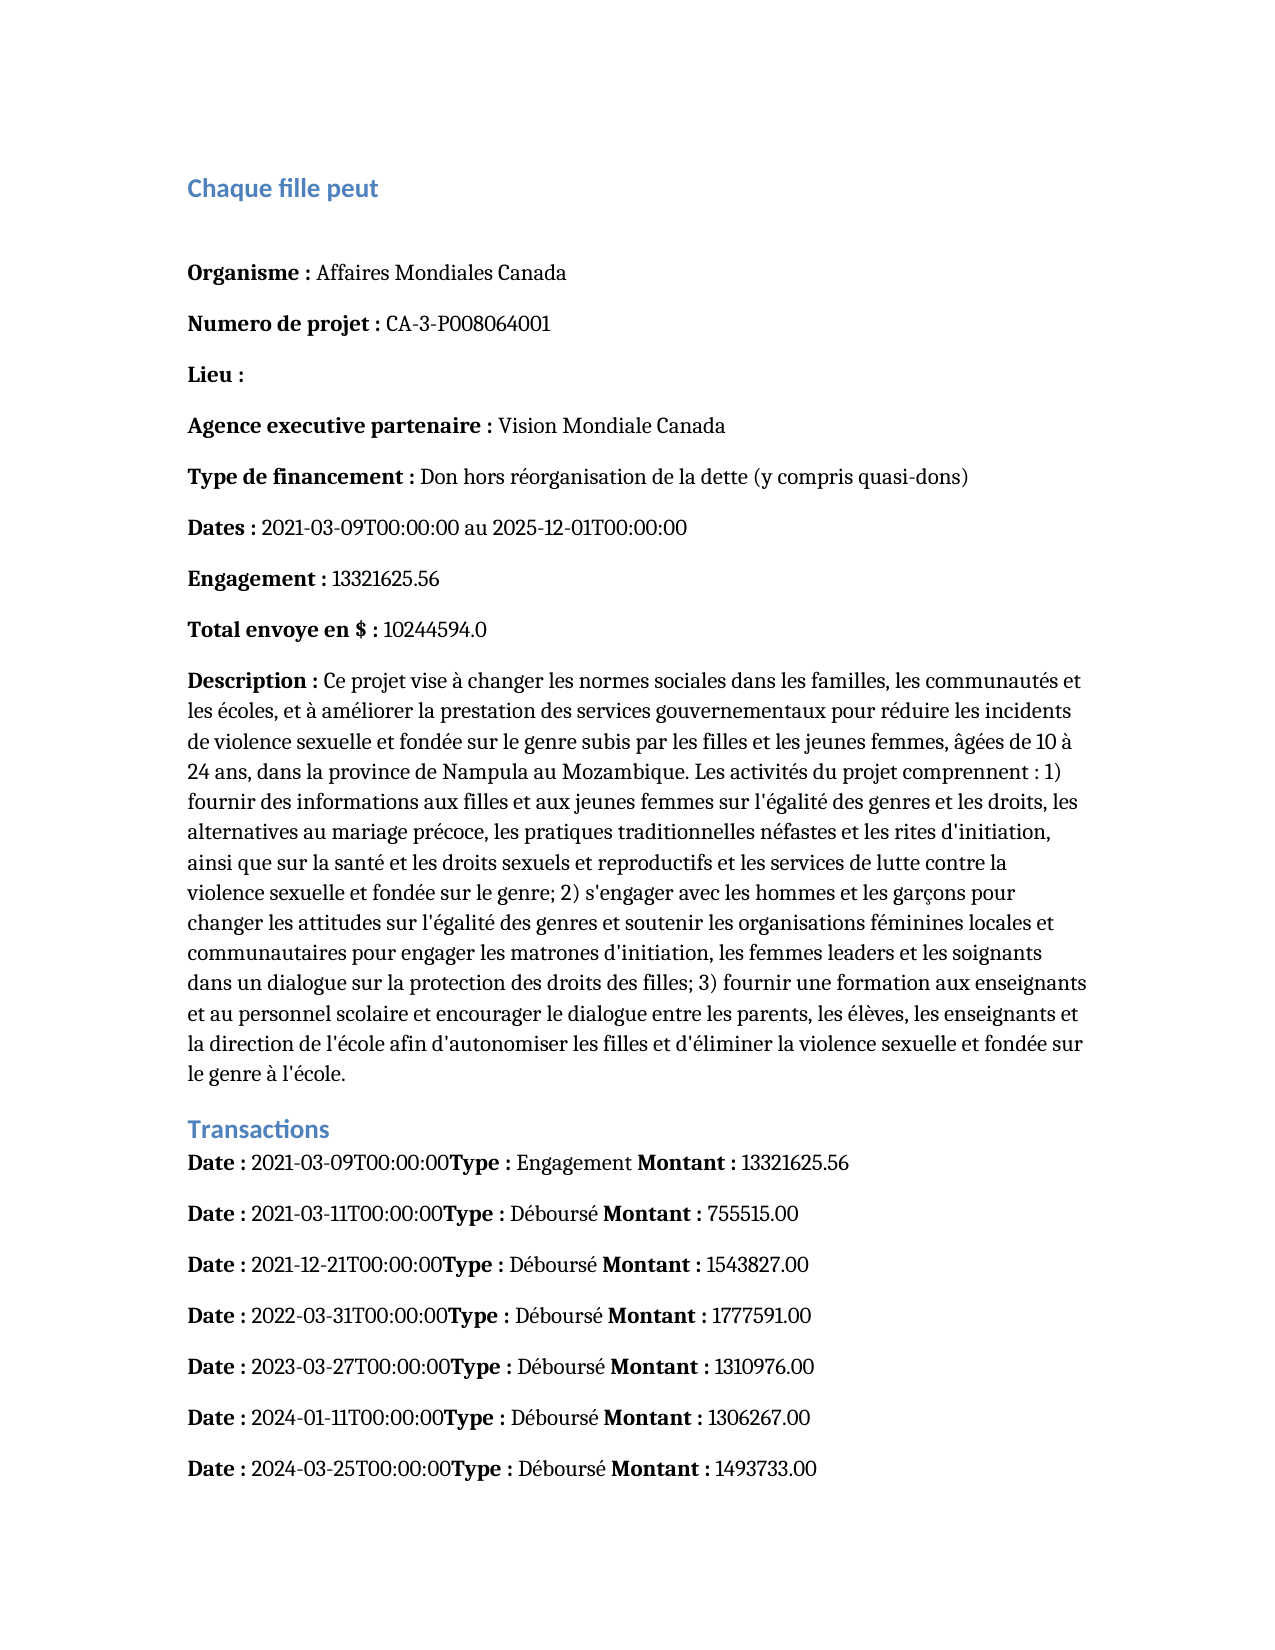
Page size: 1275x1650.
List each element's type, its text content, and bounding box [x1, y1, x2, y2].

text Date : 2024-01-11T00:00:00Type : Déboursé Montant : 1306267.00 [187, 1405, 1087, 1431]
text Dates : 2021-03-09T00:00:00 au 2025-12-01T00:00:00 [187, 515, 1087, 541]
subtitle Chaque fille peut [187, 171, 1087, 204]
text Agence executive partenaire : Vision Mondiale Canada [187, 413, 1087, 439]
text Organisme : Affaires Mondiales Canada [187, 260, 1087, 286]
text Date : 2023-03-27T00:00:00Type : Déboursé Montant : 1310976.00 [187, 1354, 1087, 1380]
subtitle Transactions [187, 1112, 1087, 1145]
text Engagement : 13321625.56 [187, 566, 1087, 592]
text Total envoye en $ : 10244594.0 [187, 617, 1087, 643]
text Date : 2021-12-21T00:00:00Type : Déboursé Montant : 1543827.00 [187, 1252, 1087, 1278]
text Description : Ce projet vise à changer les normes sociales dans les familles, les communautés et les écoles, et à améliorer la prestation des services gouvernementaux pour réduire les incidents de violence sexuelle et fondée sur le genre subis par les filles et les jeunes femmes, âgées de 10 à 24 ans, dans la province de Nampula au Mozambique. Les activités du projet comprennent : 1) fournir des informations aux filles et aux jeunes femmes sur l'égalité des genres et les droits, les alternatives au mariage précoce, les pratiques traditionnelles néfastes et les rites d'initiation, ainsi que sur la santé et les droits sexuels et reproductifs et les services de lutte contre la violence sexuelle et fondée sur le genre; 2) s'engager avec les hommes et les garçons pour changer les attitudes sur l'égalité des genres et soutenir les organisations féminines locales et communautaires pour engager les matrones d'initiation, les femmes leaders et les soignants dans un dialogue sur la protection des droits des filles; 3) fournir une formation aux enseignants et au personnel scolaire et encourager le dialogue entre les parents, les élèves, les enseignants et la direction de l'école afin d'autonomiser les filles et d'éliminer la violence sexuelle et fondée sur le genre à l'école. [187, 668, 1087, 1087]
text Date : 2022-03-31T00:00:00Type : Déboursé Montant : 1777591.00 [187, 1303, 1087, 1329]
text Lieu : [187, 362, 1087, 388]
text Date : 2021-03-09T00:00:00Type : Engagement Montant : 13321625.56 [187, 1150, 1087, 1176]
text Date : 2021-03-11T00:00:00Type : Déboursé Montant : 755515.00 [187, 1201, 1087, 1227]
text Numero de projet : CA-3-P008064001 [187, 311, 1087, 337]
text Type de financement : Don hors réorganisation de la dette (y compris quasi-dons) [187, 464, 1087, 490]
text Date : 2024-03-25T00:00:00Type : Déboursé Montant : 1493733.00 [187, 1456, 1087, 1482]
